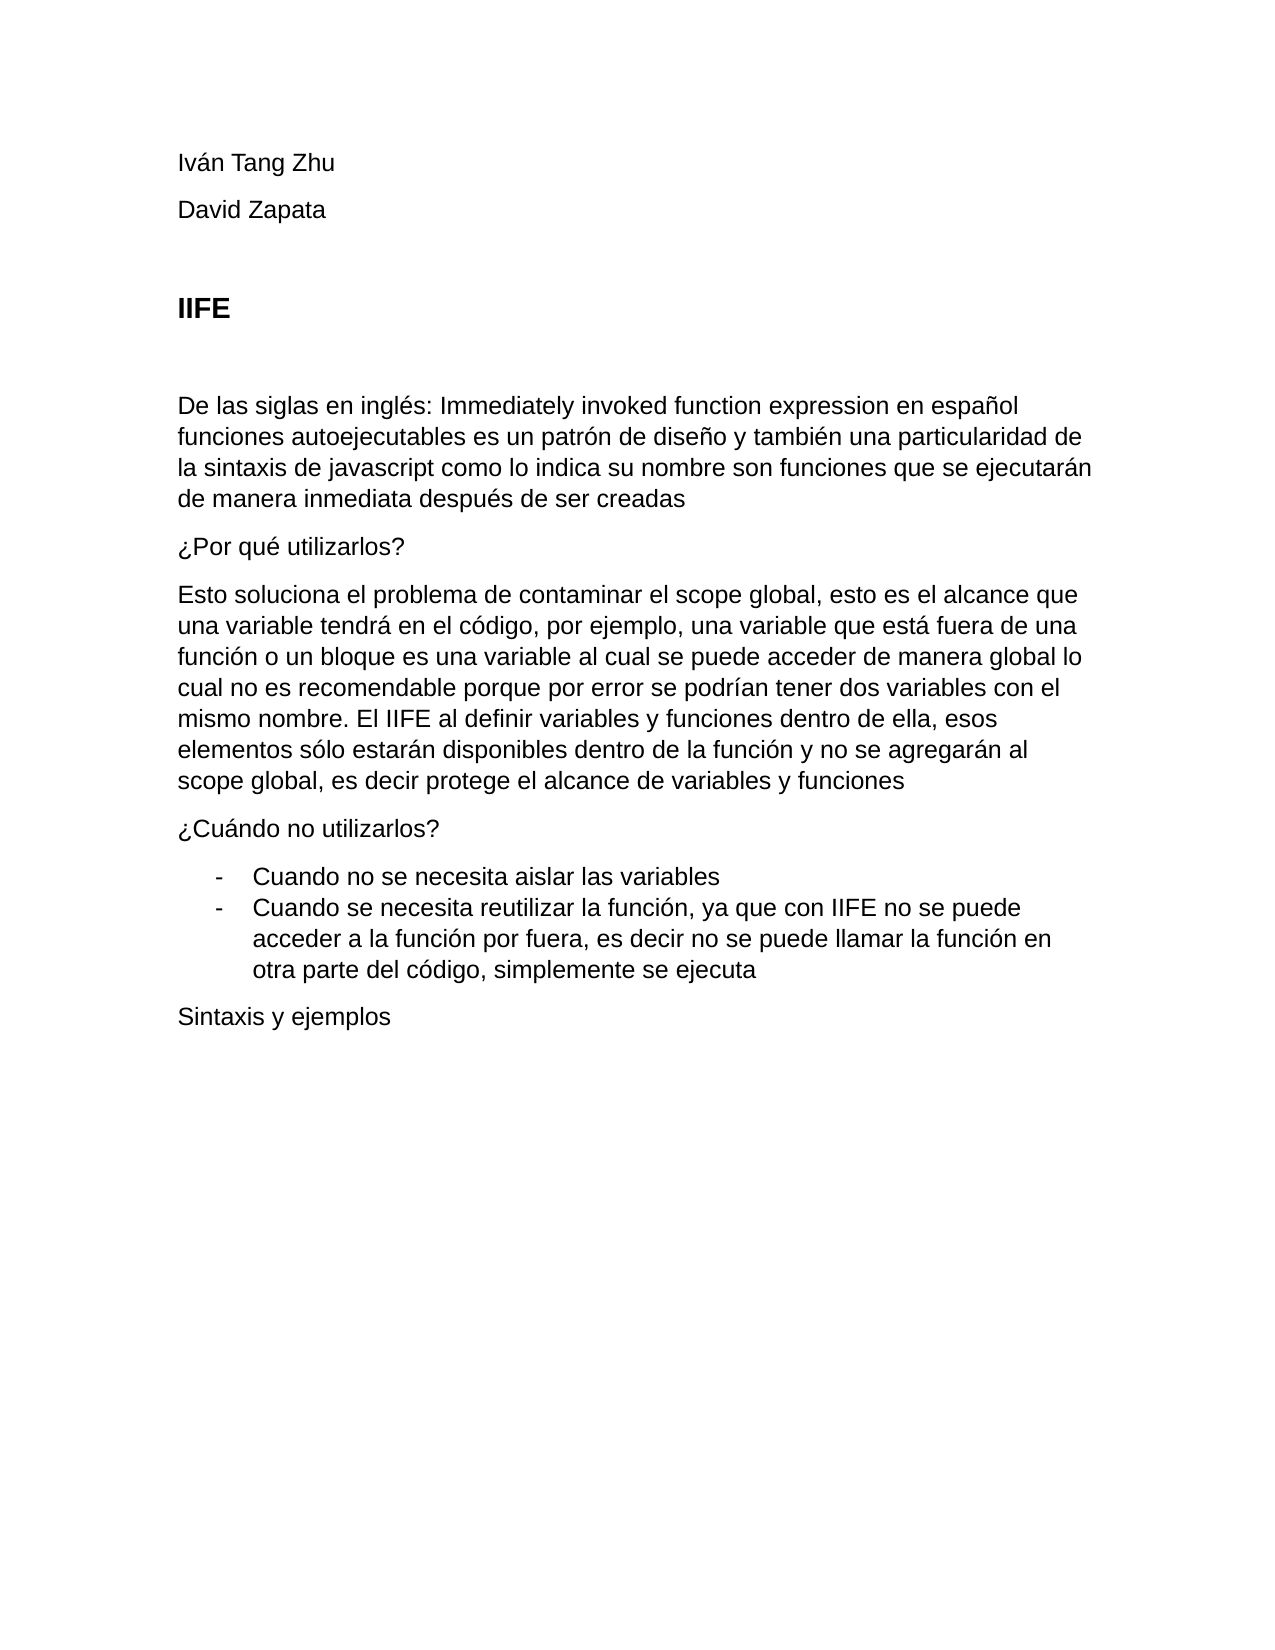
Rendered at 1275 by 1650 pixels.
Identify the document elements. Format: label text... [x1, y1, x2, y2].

text Sintaxis y ejemplos [177, 1002, 1098, 1031]
text Iván Tang Zhu [177, 148, 1098, 176]
list Cuando se necesita reutilizar la función, ya que con IIFE no se puede acceder a la función por fuera, es decir no se puede llamar la función en otra parte del código, simplemente se ejecuta [215, 892, 1098, 983]
list Cuando no se necesita aislar las variables [215, 861, 1098, 890]
text IIFE [177, 291, 1098, 324]
text Esto soluciona el problema de contaminar el scope global, esto es el alcance que una variable tendrá en el código, por ejemplo, una variable que está fuera de una función o un bloque es una variable al cual se puede acceder de manera global lo cual no es recomendable porque por error se podrían tener dos variables con el mismo nombre. El IIFE al definir variables y funciones dentro de ella, esos elementos sólo estarán disponibles dentro de la función y no se agregarán al scope global, es decir protege el alcance de variables y funciones [177, 580, 1098, 795]
text David Zapata [177, 195, 1098, 224]
text ¿Por qué utilizarlos? [177, 532, 1098, 561]
text ¿Cuándo no utilizarlos? [177, 814, 1098, 842]
text De las siglas en inglés: Immediately invoked function expression en español funciones autoejecutables es un patrón de diseño y también una particularidad de la sintaxis de javascript como lo indica su nombre son funciones que se ejecutarán de manera inmediata después de ser creadas [177, 391, 1098, 513]
